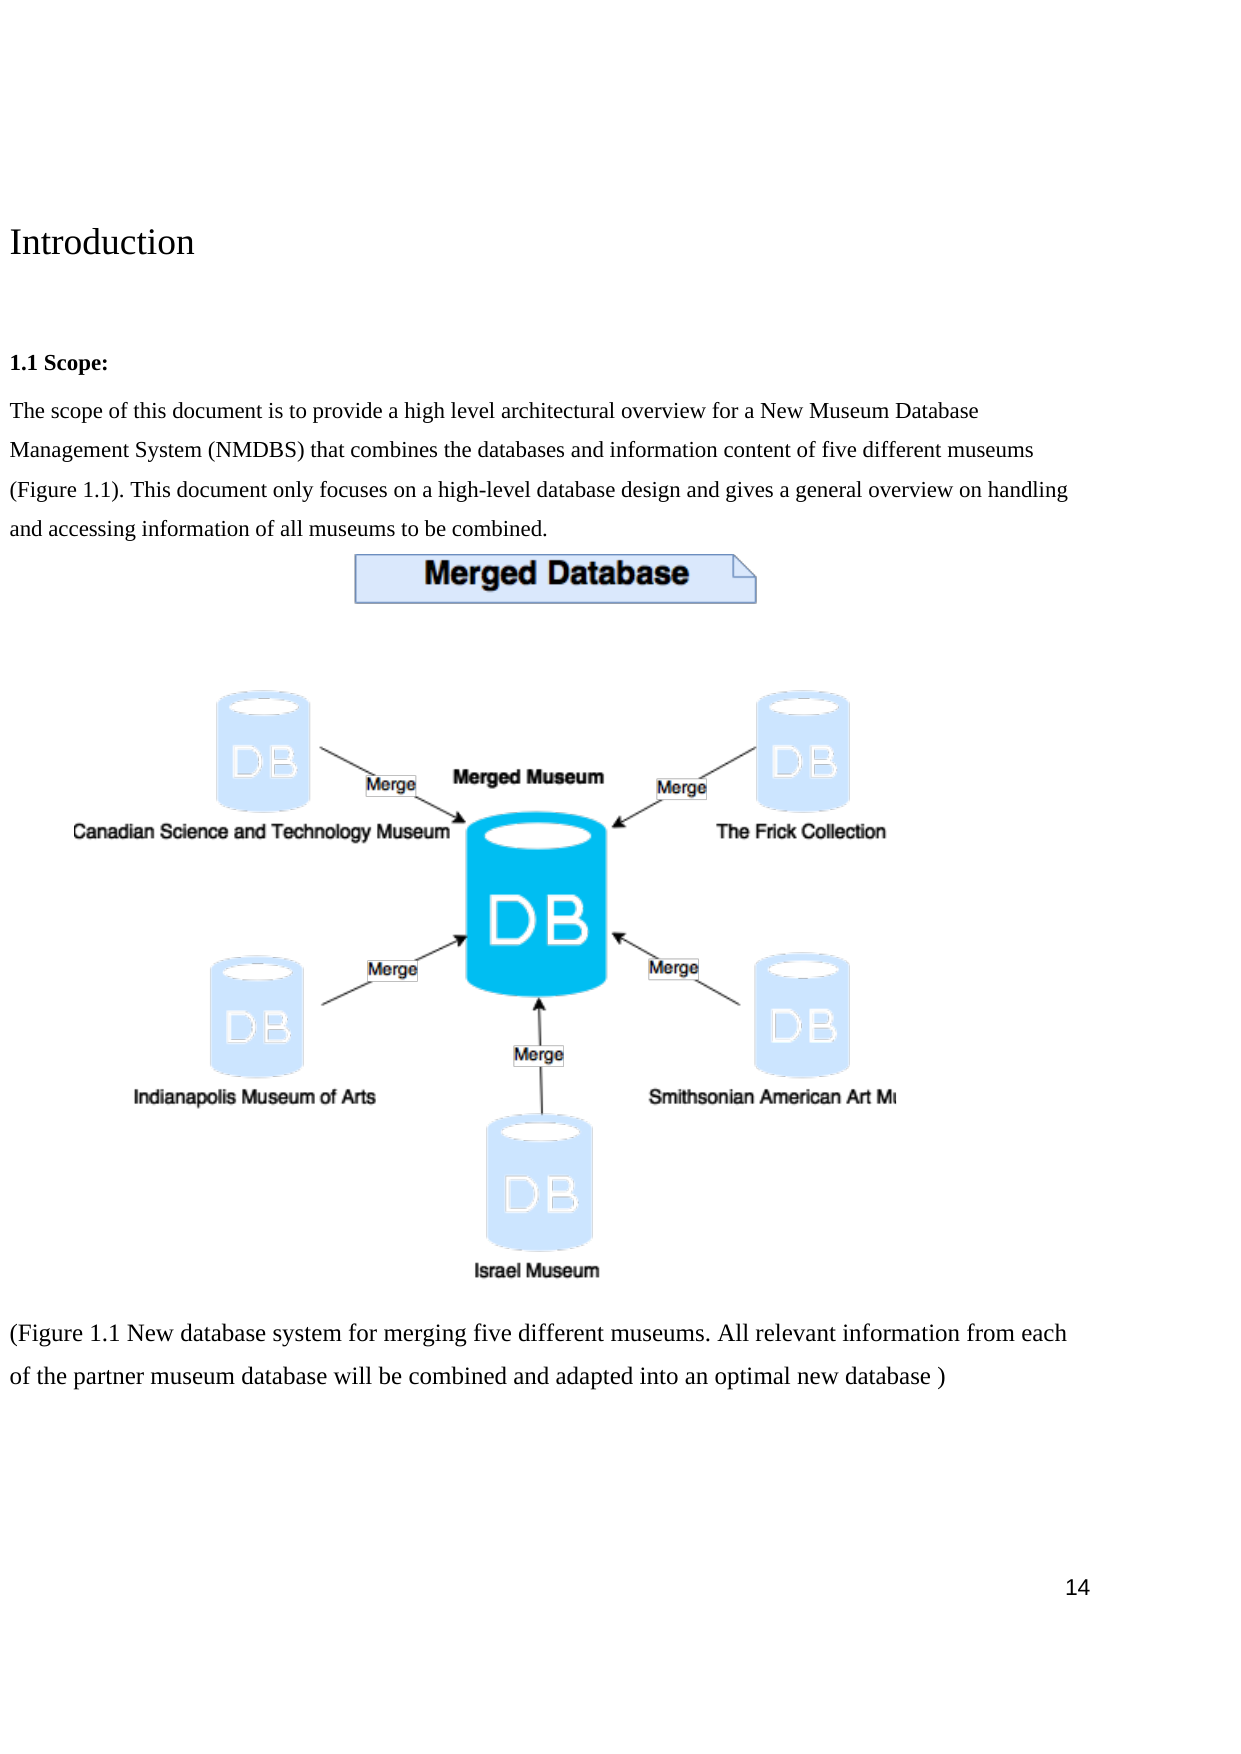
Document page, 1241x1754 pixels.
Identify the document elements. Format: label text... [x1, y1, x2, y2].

text The scope of this document is to provide a high level architectural overview for a New Museum Database Management System (NMDBS) that combines the databases and information content of five different museums (Figure 1.1). This document only focuses on a high-level database design and gives a general overview on handling and accessing information of all museums to be combined. [9, 397, 1090, 541]
picture [74, 554, 897, 1305]
text Introduction [9, 220, 1090, 263]
subtitle 1.1 Scope: [9, 349, 1090, 375]
text (Figure 1.1 New database system for merging five different museums. All relevant information from each of the partner museum database will be combined and adapted into an optimal new database ) [9, 1318, 1090, 1389]
